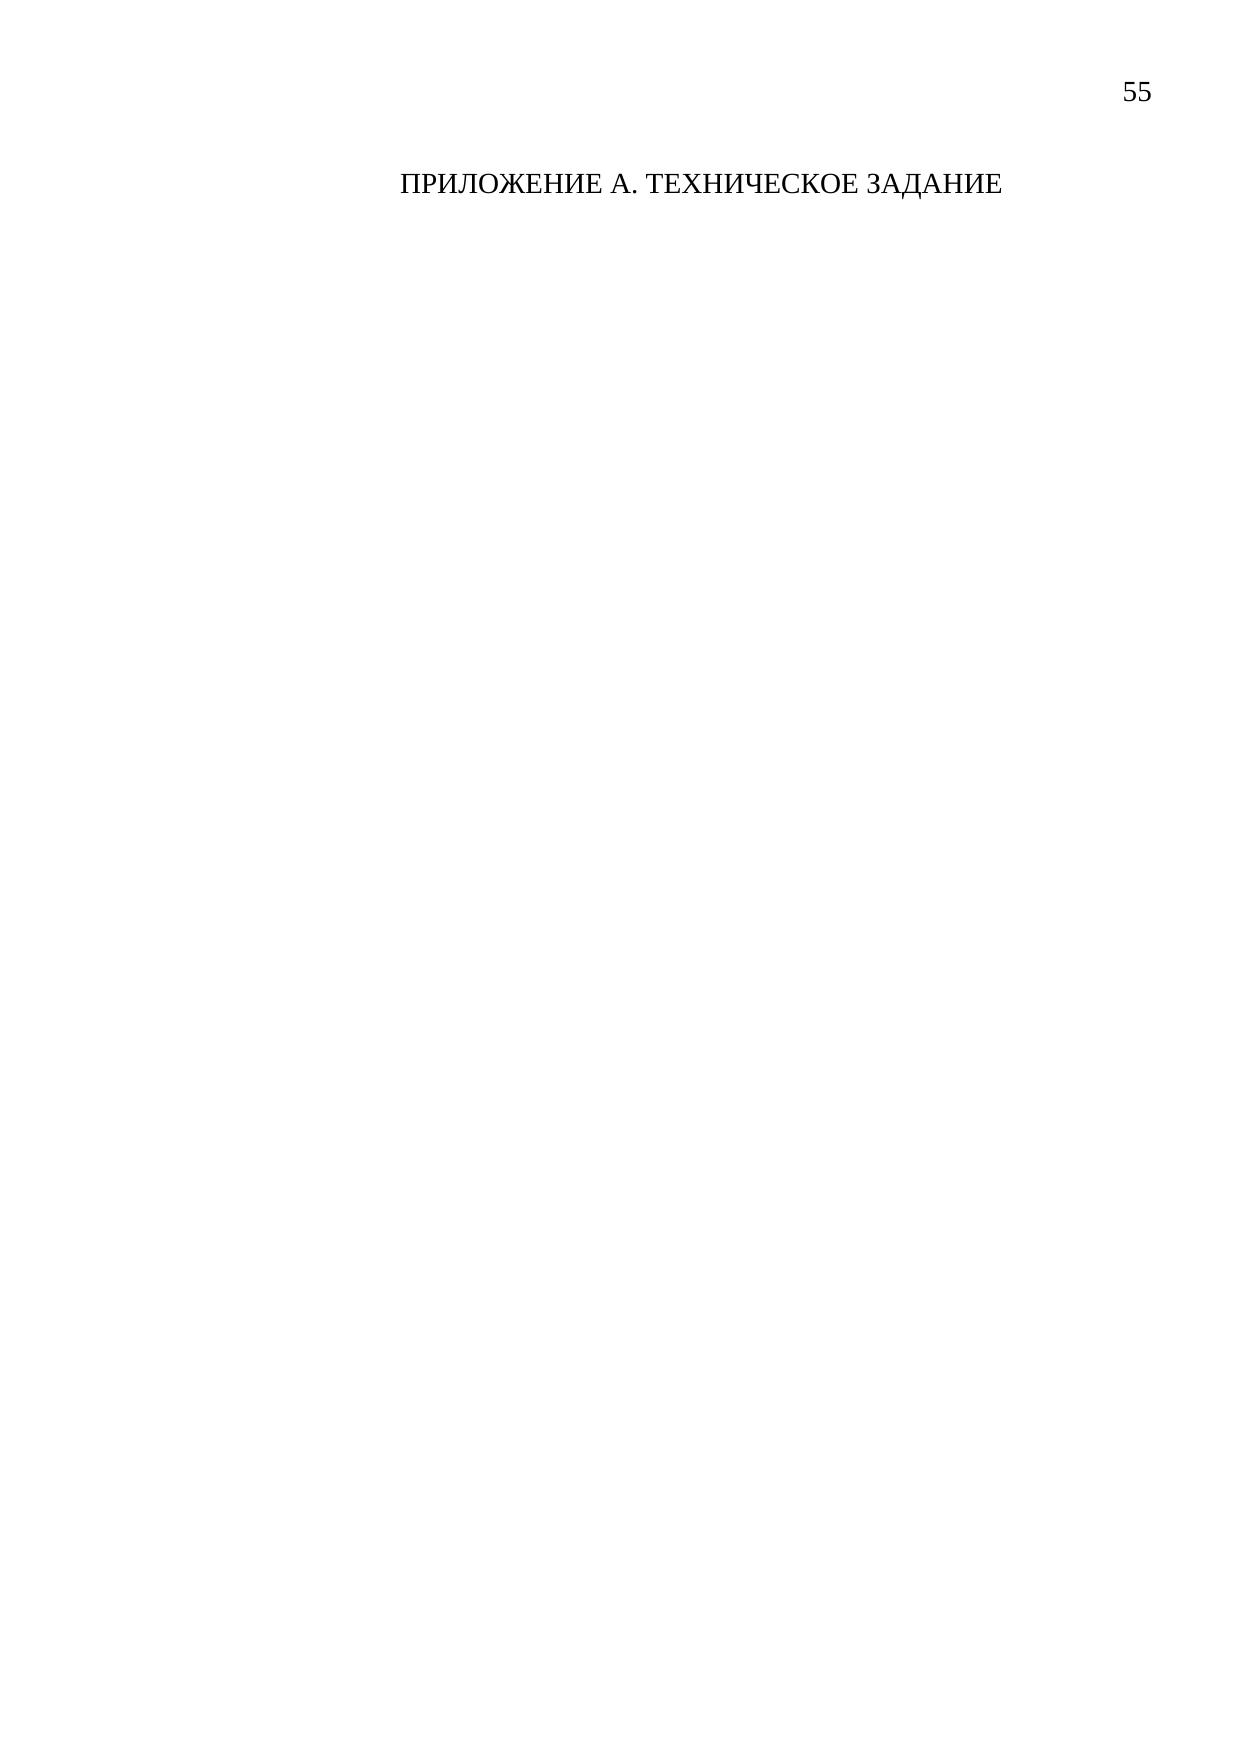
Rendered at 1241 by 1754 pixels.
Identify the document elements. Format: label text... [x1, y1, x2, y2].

subtitle Приложение А. Техническое задание [251, 166, 1152, 199]
